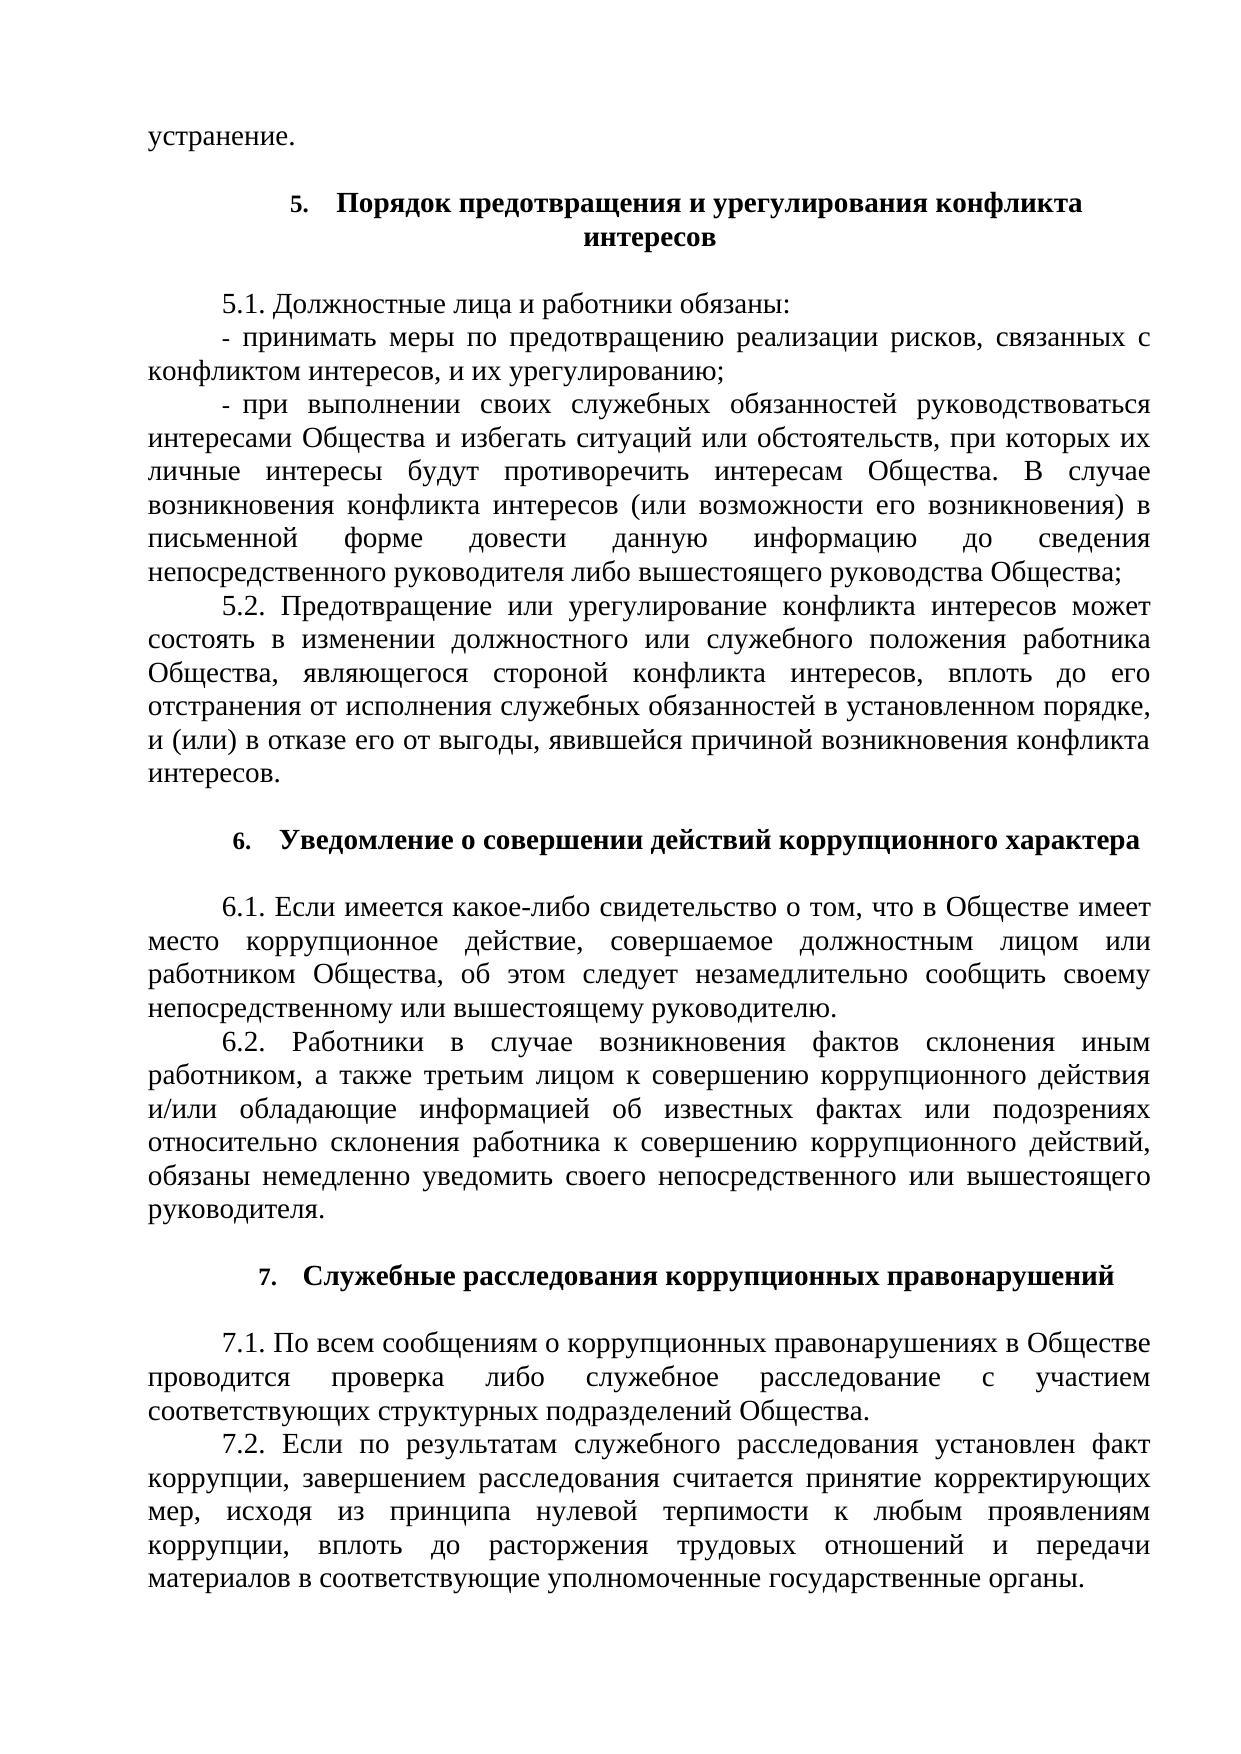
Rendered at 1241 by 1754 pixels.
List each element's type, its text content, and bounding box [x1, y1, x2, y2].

list Порядок предотвращения и урегулирования конфликта интересов [148, 185, 1152, 252]
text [148, 118, 1152, 152]
text 6.2. Работники в случае возникновения фактов склонения иным работником, а также третьим лицом к совершению коррупционного действия и/или обладающие информацией об известных фактах или подозрениях относительно склонения работника к совершению коррупционного действий, обязаны немедленно уведомить своего непосредственного или вышестоящего руководителя. [148, 1024, 1152, 1225]
list Уведомление о совершении действий коррупционного характера [148, 822, 1152, 856]
list Служебные расследования коррупционных правонарушений [148, 1258, 1152, 1292]
text 6.1. Если имеется какое-либо свидетельство о том, что в Обществе имеет место коррупционное действие, совершаемое должностным лицом или работником Общества, об этом следует незамедлительно сообщить своему непосредственному или вышестоящему руководителю. [148, 889, 1152, 1024]
text 7.1. По всем сообщениям о коррупционных правонарушениях в Обществе проводится проверка либо служебное расследование с участием соответствующих структурных подразделений Общества. [148, 1326, 1152, 1426]
text 7.2. Если по результатам служебного расследования установлен факт коррупции, завершением расследования считается принятие корректирующих мер, исходя из принципа нулевой терпимости к любым проявлениям коррупции, вплоть до расторжения трудовых отношений и передачи материалов в соответствующие уполномоченные государственные органы. [148, 1426, 1152, 1594]
list принимать меры по предотвращению реализации рисков, связанных с конфликтом интересов, и их урегулированию; [148, 319, 1152, 386]
list при выполнении своих служебных обязанностей руководствоваться интересами Общества и избегать ситуаций или обстоятельств, при которых их личные интересы будут противоречить интересам Общества. В случае возникновения конфликта интересов (или возможности его возникновения) в письменной форме довести данную информацию до сведения непосредственного руководителя либо вышестоящего руководства Общества; [148, 386, 1152, 588]
text 5.1. Должностные лица и работники обязаны: [148, 286, 1152, 319]
text 5.2. Предотвращение или урегулирование конфликта интересов может состоять в изменении должностного или служебного положения работника Общества, являющегося стороной конфликта интересов, вплоть до его отстранения от исполнения служебных обязанностей в установленном порядке, и (или) в отказе его от выгоды, явившейся причиной возникновения конфликта интересов. [148, 588, 1152, 789]
